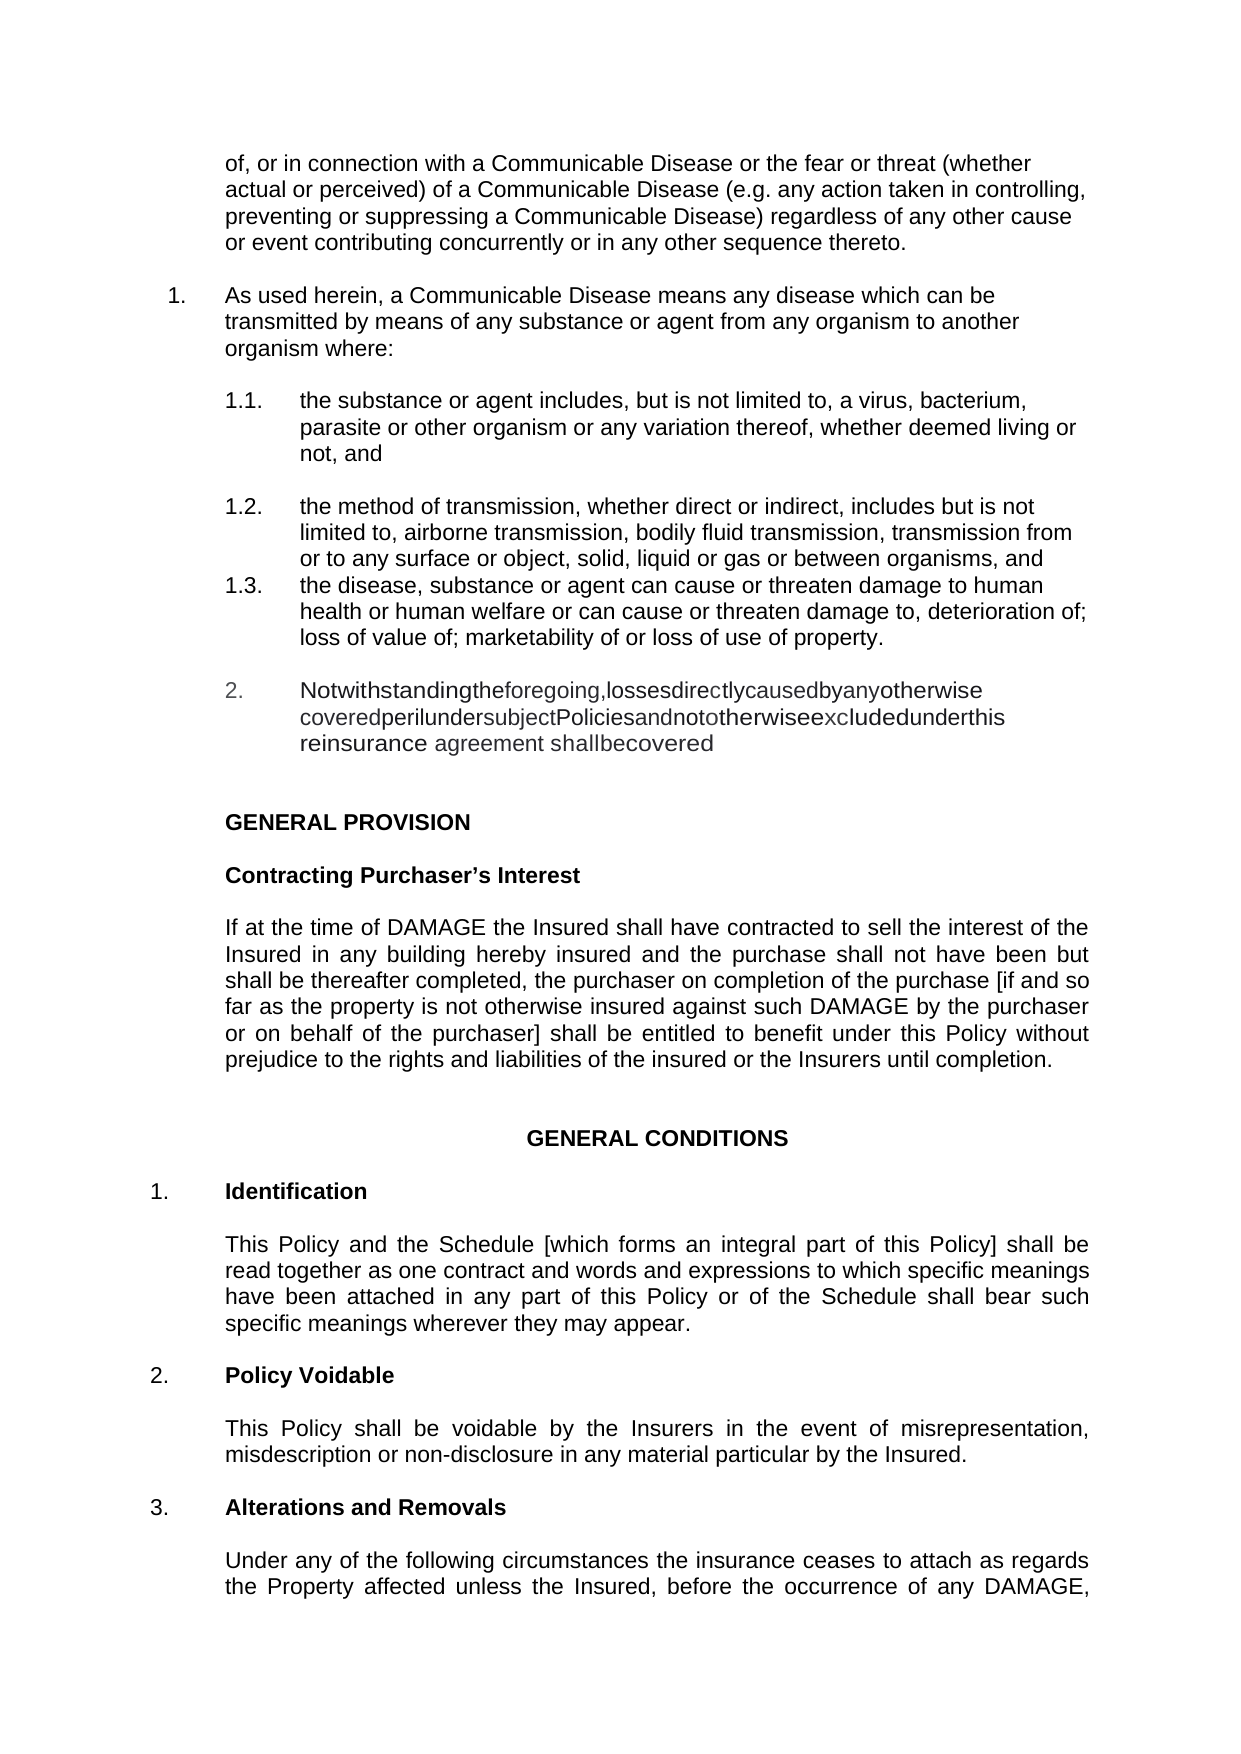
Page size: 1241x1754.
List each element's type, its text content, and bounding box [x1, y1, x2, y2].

text This Policy and the Schedule [which forms an integral part of this Policy] shall be read together as one contract and words and expressions to which specific meanings have been attached in any part of this Policy or of the Schedule shall bear such specific meanings wherever they may appear. [225, 1231, 1090, 1336]
text If at the time of DAMAGE the Insured shall have contracted to sell the interest of the Insured in any building hereby insured and the purchase shall not have been but shall be thereafter completed, the purchaser on completion of the purchase [if and so far as the property is not otherwise insured against such DAMAGE by the purchaser or on behalf of the purchaser] shall be entitled to benefit under this Policy without prejudice to the rights and liabilities of the insured or the Insurers until completion. [225, 914, 1090, 1072]
text 2. Policy Voidable [150, 1362, 1090, 1389]
text GENERAL PROVISION [150, 809, 1090, 835]
text 3. Alterations and Removals [150, 1494, 1090, 1520]
text This Policy shall be voidable by the Insurers in the event of misrepresentation, misdescription or non-disclosure in any material particular by the Insured. [225, 1415, 1090, 1468]
text 1. Identification [150, 1178, 1090, 1204]
text 2. Notwithstandingtheforegoing,lossesdirectlycausedbyanyotherwise coveredperilundersubjectPoliciesandnototherwiseexcludedunderthis reinsurance agreement shallbecovered [224, 677, 1090, 756]
text Contracting Purchaser’s Interest [150, 862, 1090, 888]
text 1.3. the disease, substance or agent can cause or threaten damage to human health or human welfare or can cause or threaten damage to, deterioration of; loss of value of; marketability of or loss of use of property. [224, 572, 1090, 651]
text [225, 1547, 1090, 1599]
text 1.1. the substance or agent includes, but is not limited to, a virus, bacterium, parasite or other organism or any variation thereof, whether deemed living or not, and [224, 387, 1090, 466]
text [150, 150, 1090, 255]
text 1. As used herein, a Communicable Disease means any disease which can be transmitted by means of any substance or agent from any organism to another organism where: [167, 282, 1090, 361]
text GENERAL CONDITIONS [150, 1125, 1090, 1151]
text 1.2. the method of transmission, whether direct or indirect, includes but is not limited to, airborne transmission, bodily fluid transmission, transmission from or to any surface or object, solid, liquid or gas or between organisms, and [224, 493, 1090, 572]
